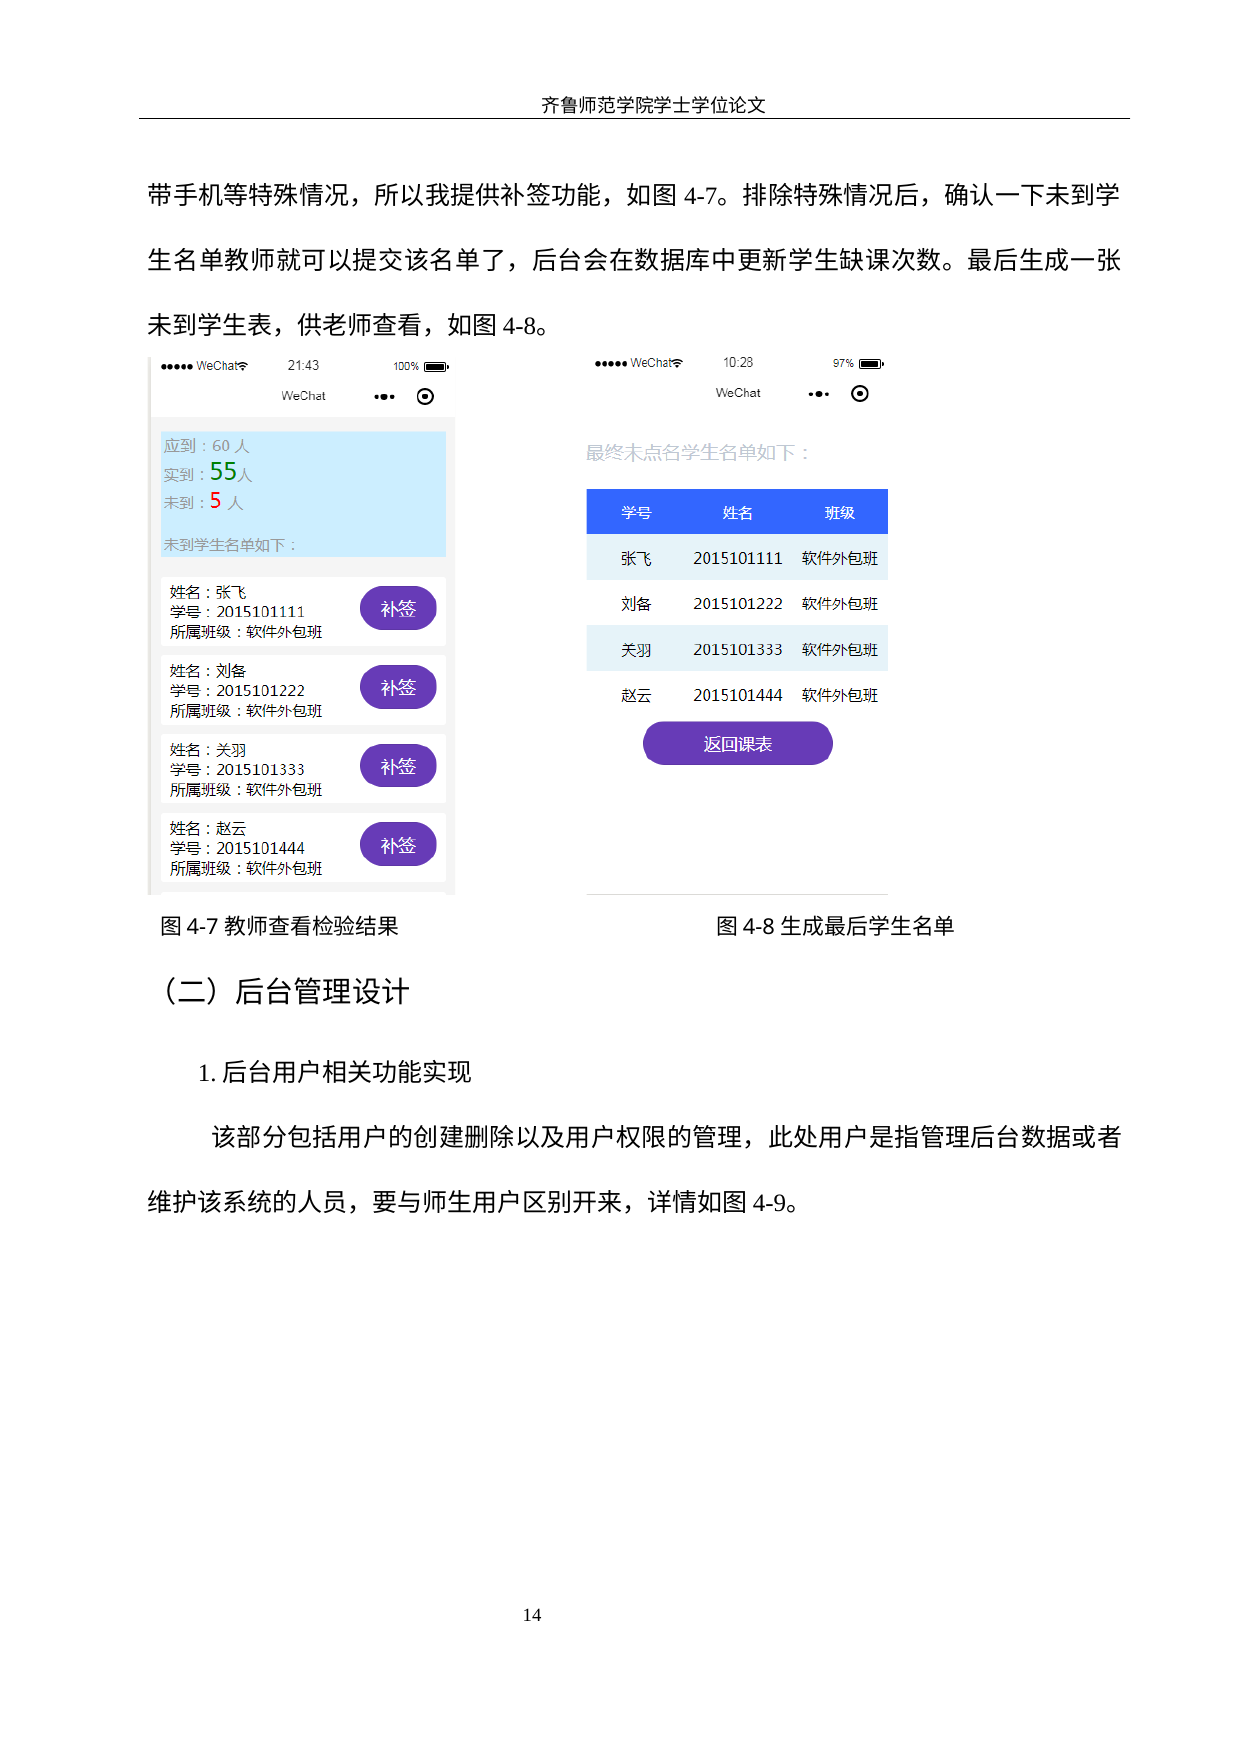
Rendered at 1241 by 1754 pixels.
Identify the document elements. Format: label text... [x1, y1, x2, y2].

subtitle （二）后台管理设计 [148, 957, 1122, 1022]
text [148, 161, 1122, 356]
picture [586, 355, 888, 895]
text 图4-7 教师查看检验结果 图4-8 生成最后学生名单 [148, 908, 1122, 941]
text 该部分包括用户的创建删除以及用户权限的管理，此处用户是指管理后台数据或者维护该系统的人员，要与师生用户区别开来，详情如图4-9。 [148, 1103, 1122, 1233]
picture [147, 357, 456, 895]
text 1. 后台用户相关功能实现 [148, 1038, 1122, 1103]
